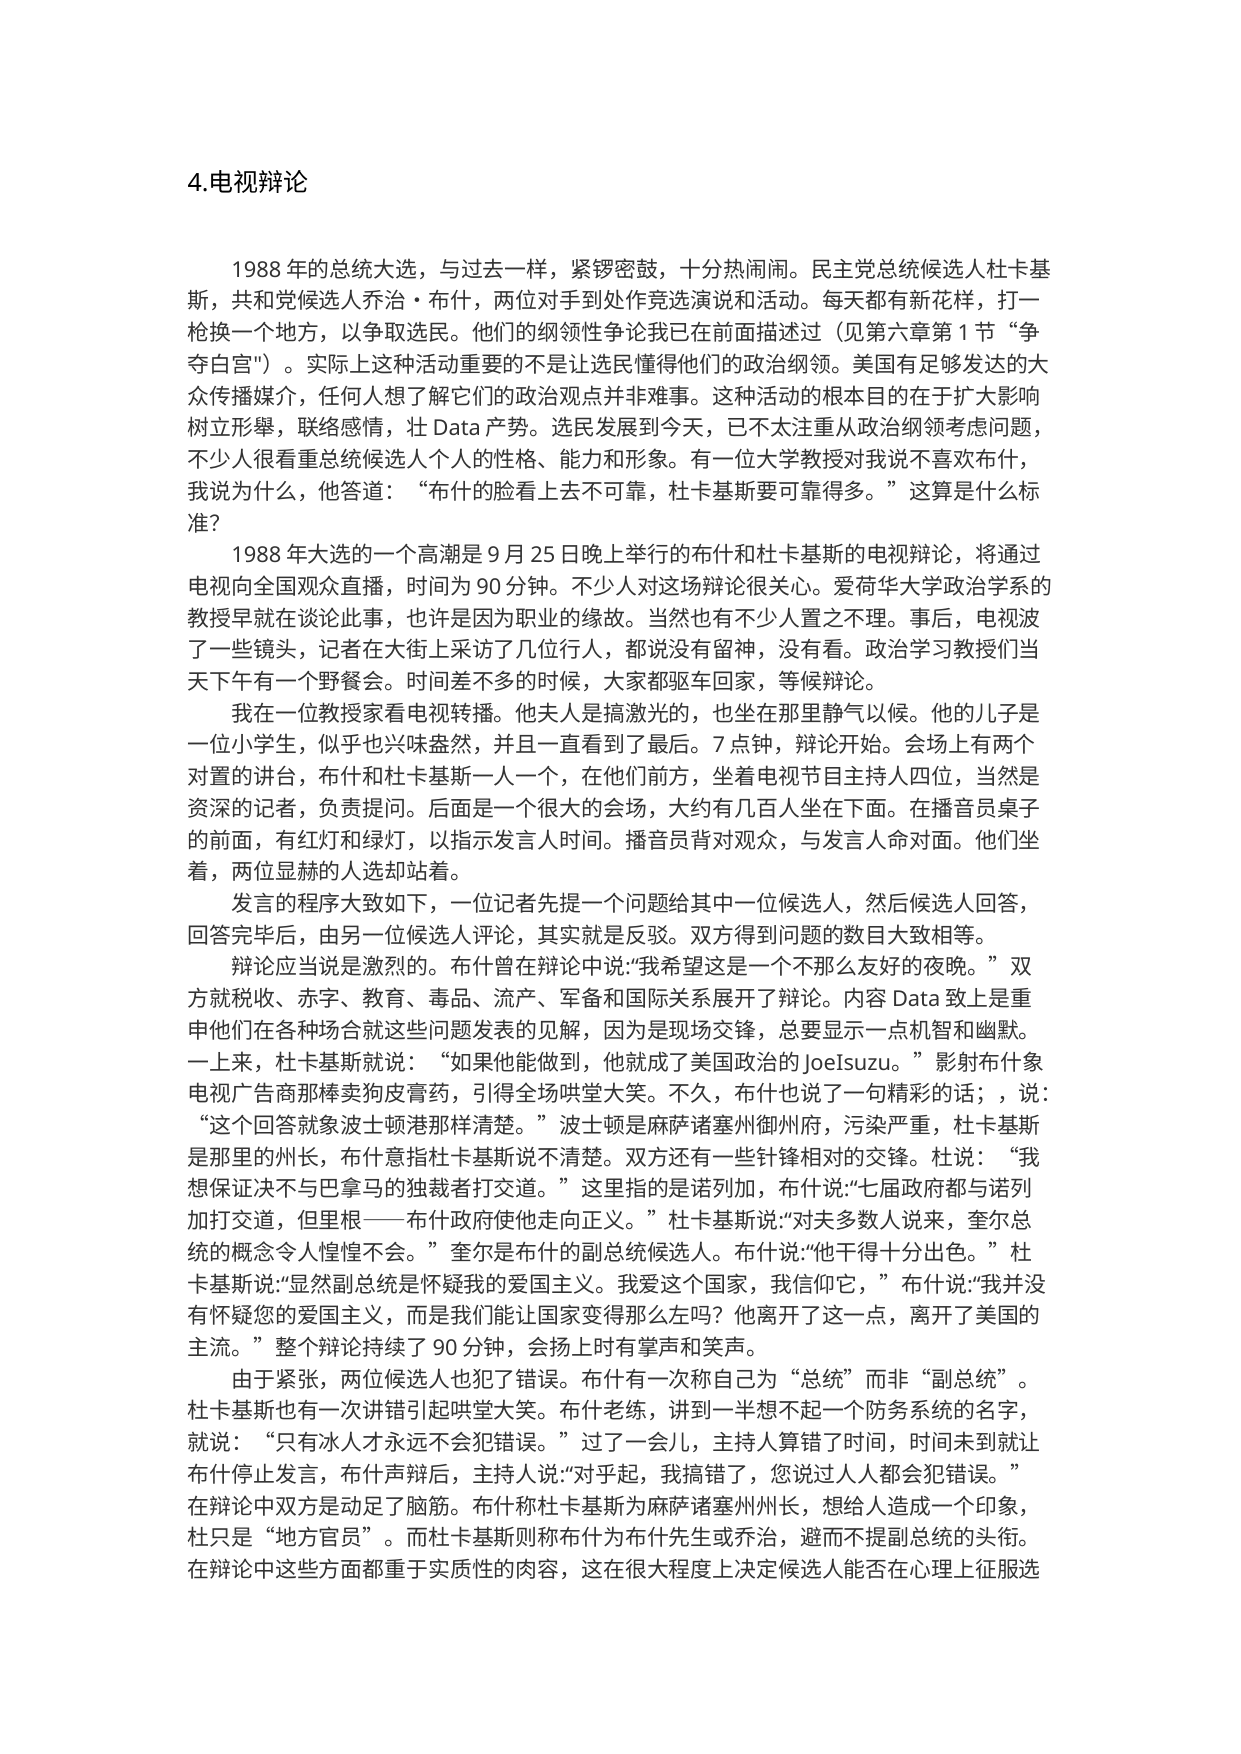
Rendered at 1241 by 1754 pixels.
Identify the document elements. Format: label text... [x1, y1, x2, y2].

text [187, 1362, 1053, 1584]
text 发言的程序大致如下，一位记者先提一个问题给其中一位候选人，然后候选人回答，回答完毕后，由另一位候选人评论，其实就是反驳。双方得到问题的数目大致相等。 [187, 886, 1053, 949]
text ​我在一位教授家看电视转播。他夫人是搞激光的，也坐在那里静气以候。他的儿子是一位小学生，似乎也兴味盎然，并且一直看到了最后。7点钟，辩论开始。会场上有两个对置的讲台，布什和杜卡基斯一人一个，在他们前方，坐着电视节目主持人四位，当然是资深的记者，负责提问。后面是一个很大的会场，大约有几百人坐在下面。在播音员桌子的前面，有红灯和绿灯，以指示发言人时间。播音员背对观众，与发言人命对面。他们坐着，两位显赫的人选却站着。 [187, 696, 1053, 886]
text ​辩论应当说是激烈的。布什曾在辩论中说:“我希望这是一个不那么友好的夜晩。”双方就税收、赤字、教育、毒品、流产、军备和国际关系展开了辩论。内容Data致上是重申他们在各种场合就这些问题发表的见解，因为是现场交锋，总要显示一点机智和幽默。一上来，杜卡基斯就说：“如果他能做到，他就成了美国政治的JoeIsuzu。”影射布什象电视广告商那棒卖狗皮膏药，引得全场哄堂大笑。不久，布什也说了一句精彩的话；，说：“这个回答就象波士顿港那样清楚。”波士顿是麻萨诸塞州御州府，污染严重，杜卡基斯是那里的州长，布什意指杜卡基斯说不清楚。双方还有一些针锋相对的交锋。杜说：“我想保证决不与巴拿马的独裁者打交道。”这里指的是诺列加，布什说:“七届政府都与诺列加打交道，但里根——布什政府使他走向正义。”杜卡基斯说:“对夫多数人说来，奎尔总统的概念令人惶惶不会。”奎尔是布什的副总统候选人。布什说:“他干得十分出色。”杜卡基斯说:“显然副总统是怀疑我的爱国主义。我爱这个国家，我信仰它，”布什说:“我并没有怀疑您的爱国主义，而是我们能让国家变得那么左吗？他离开了这一点，离开了美国的主流。”整个辩论持续了90分钟，会扬上时有掌声和笑声。 [187, 949, 1053, 1362]
text ​1988年大选的一个高潮是9月25日晚上举行的布什和杜卡基斯的电视辩论，将通过电视向全国观众直播，时间为90分钟。不少人对这场辩论很关心。爱荷华大学政治学系的教授早就在谈论此事，也许是因为职业的缘故。当然也有不少人置之不理。事后，电视波了一些镜头，记者在大街上采访了几位行人，都说没有留神，没有看。政治学习教授们当天下午有一个野餐会。时间差不多的时候，大家都驱车回家，等候辩论。 [187, 537, 1053, 696]
subtitle 4.电视辩论 [187, 162, 1053, 198]
text ​1988年的总统大选，与过去一样，紧锣密鼓，十分热闹闹。民主党总统候选人杜卡基斯，共和党候选人乔治•布什，两位对手到处作竞选演说和活动。每天都有新花样，打一枪换一个地方，以争取选民。他们的纲领性争论我已在前面描述过（见第六章第1节“争夺白宫"）。实际上这种活动重要的不是让选民懂得他们的政治纲领。美国有足够发达的大众传播媒介，任何人想了解它们的政治观点并非难事。这种活动的根本目的在于扩大影响树立形舉，联络感情，壮Data产势。选民发展到今天，已不太注重从政治纲领考虑问题，不少人很看重总统候选人个人的性格、能力和形象。有一位大学教授对我说不喜欢布什，我说为什么，他答道：“布什的脸看上去不可靠，杜卡基斯要可靠得多。”这算是什么标准？ [187, 252, 1053, 537]
